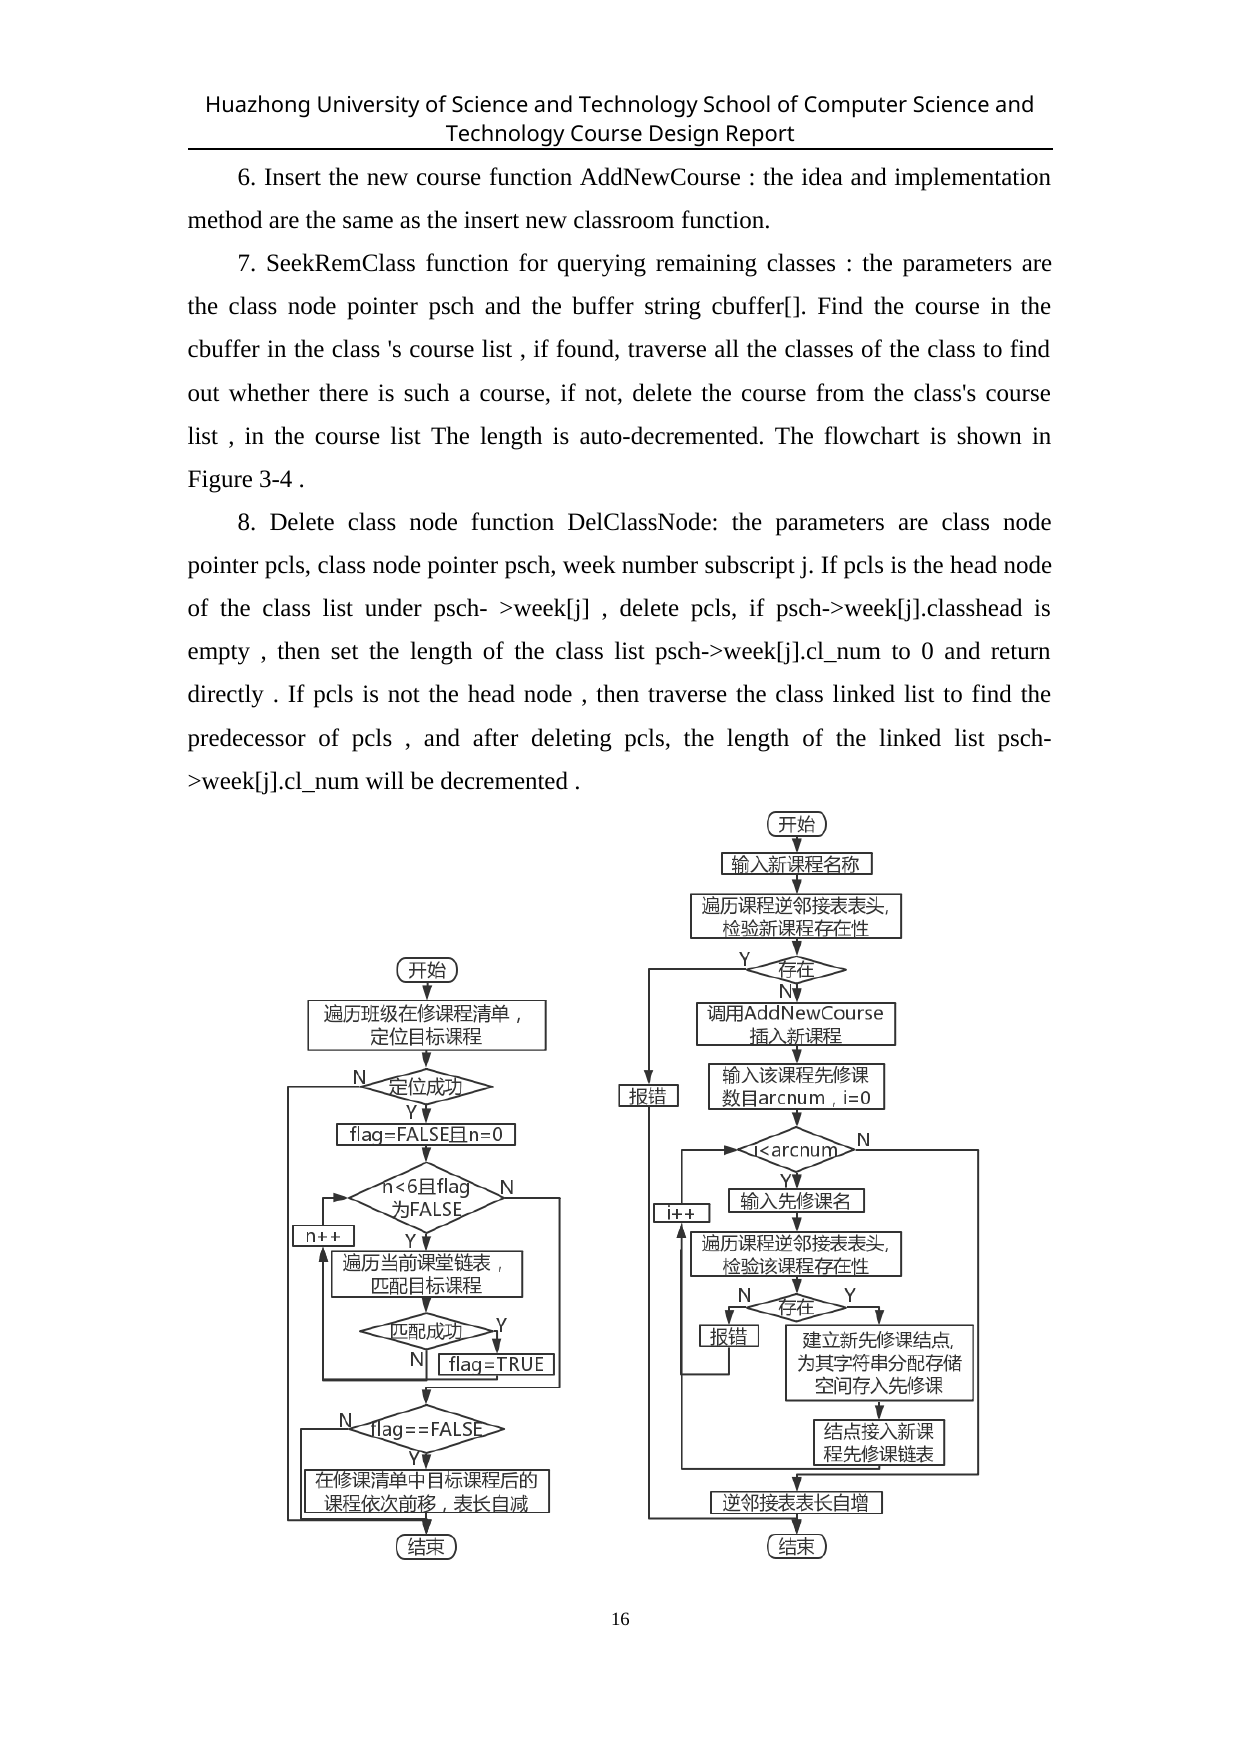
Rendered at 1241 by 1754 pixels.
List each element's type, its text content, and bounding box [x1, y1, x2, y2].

picture [284, 955, 561, 1560]
picture [617, 808, 982, 1560]
text 7. SeekRemClass function for querying remaining classes : the parameters are the class node pointer psch and the buffer string cbuffer[]. Find the course in the cbuffer in the class 's course list , if found, traverse all the classes of the class to find out whether there is such a course, if not, delete the course from the class's course list , in the course list The length is auto-decremented. The flowchart is shown in Figure 3-4 . [187, 248, 1053, 493]
text 8. Delete class node function DelClassNode: the parameters are class node pointer pcls, class node pointer psch, week number subscript j. If pcls is the head node of the class list under psch- >week[j] , delete pcls, if psch->week[j].classhead is empty , then set the length of the class list psch->week[j].cl_num to 0 and return directly . If pcls is not the head node , then traverse the class linked list to find the predecessor of pcls , and after deleting pcls, the length of the linked list psch->week[j].cl_num will be decremented . [187, 507, 1053, 794]
text 6. Insert the new course function AddNewCourse : the idea and implementation method are the same as the insert new classroom function. [187, 162, 1053, 234]
